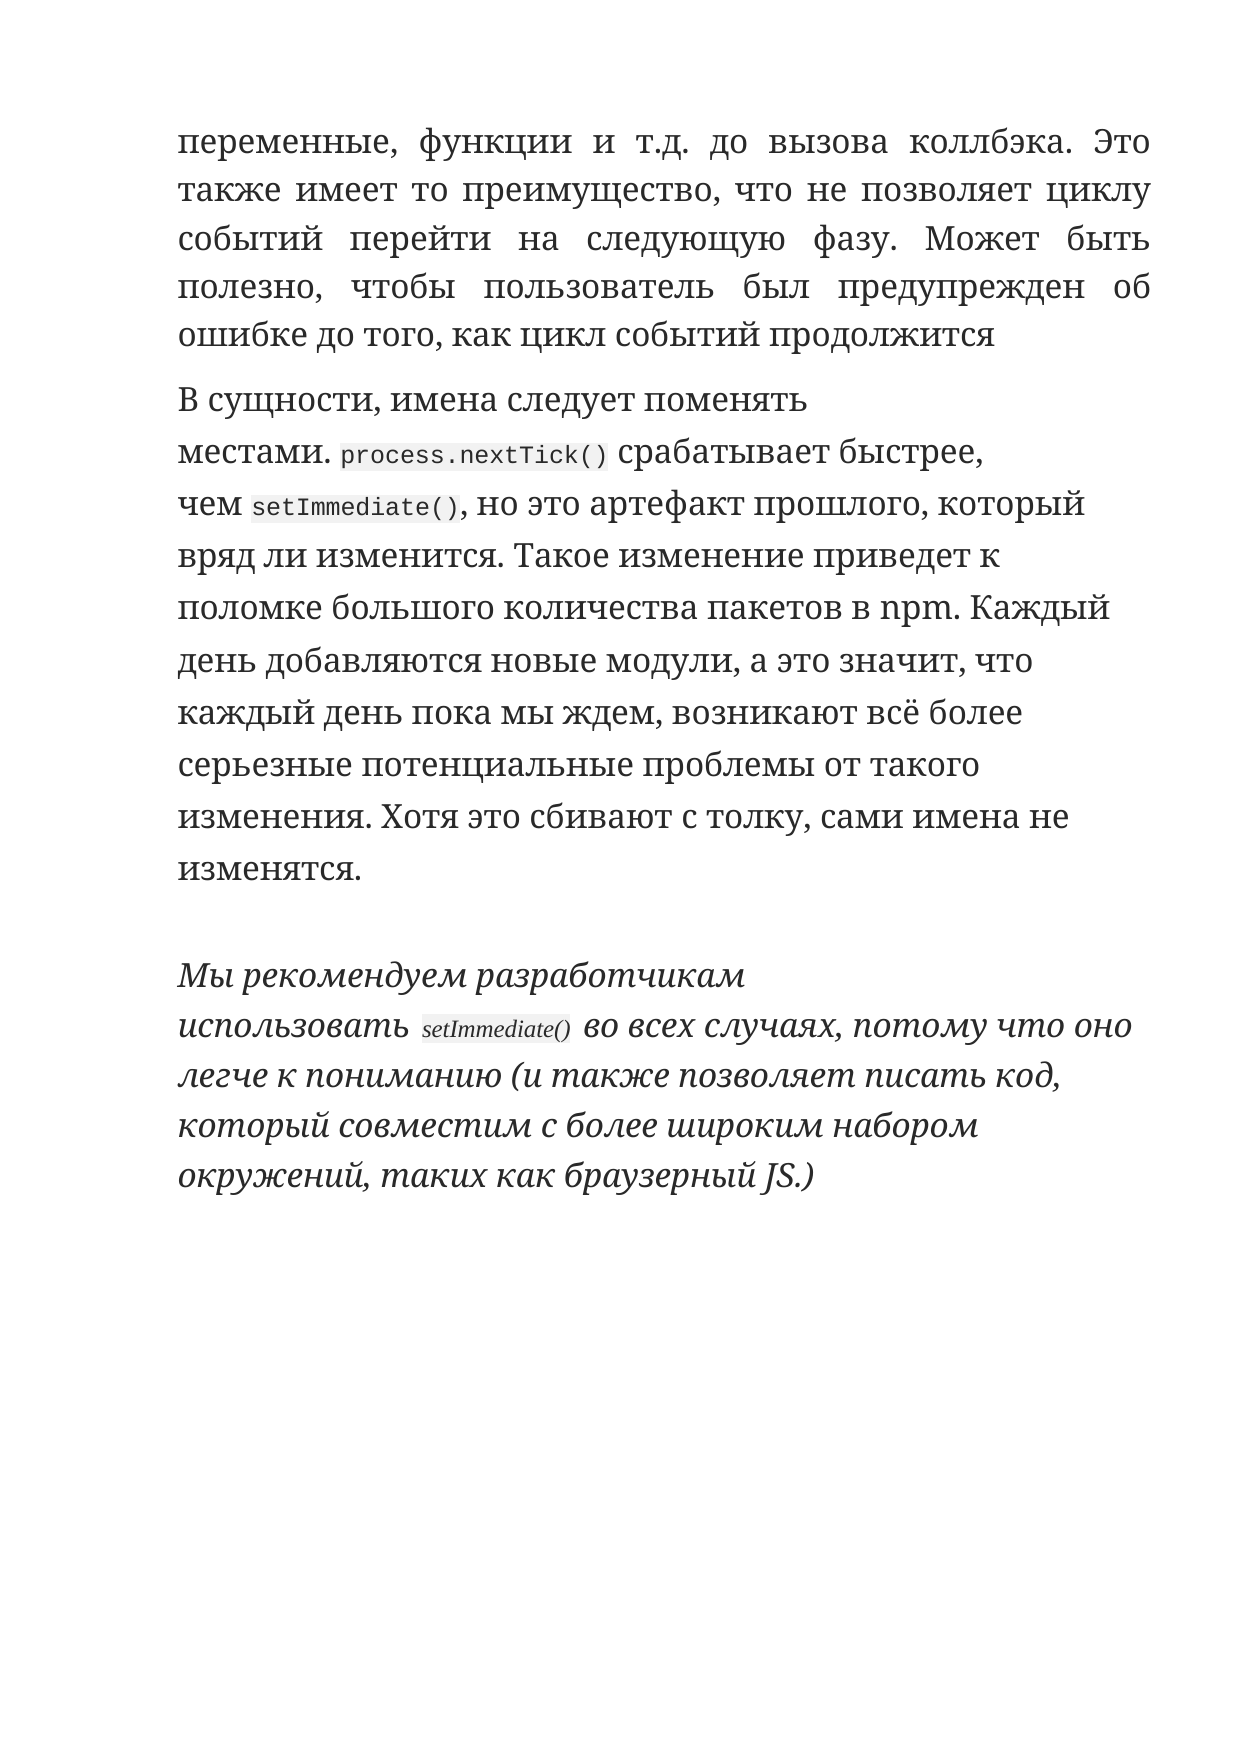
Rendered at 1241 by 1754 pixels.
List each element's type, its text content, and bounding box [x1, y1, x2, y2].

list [177, 308, 1152, 356]
text Мы рекомендуем разработчикам использовать setImmediate() во всех случаях, потому что оно легче к пониманию (и также позволяет писать код, который совместим с более широким набором окружений, таких как браузерный JS.) [177, 947, 1152, 1197]
text В сущности, имена следует поменять местами. process.nextTick() срабатывает быстрее, чем setImmediate(), но это артефакт прошлого, который вряд ли изменится. Такое изменение приведет к поломке большого количества пакетов в npm. Каждый день добавляются новые модули, а это значит, что каждый день пока мы ждем, возникают всё более серьезные потенциальные проблемы от такого изменения. Хотя это сбивают с толку, сами имена не изменятся. [177, 375, 1152, 891]
